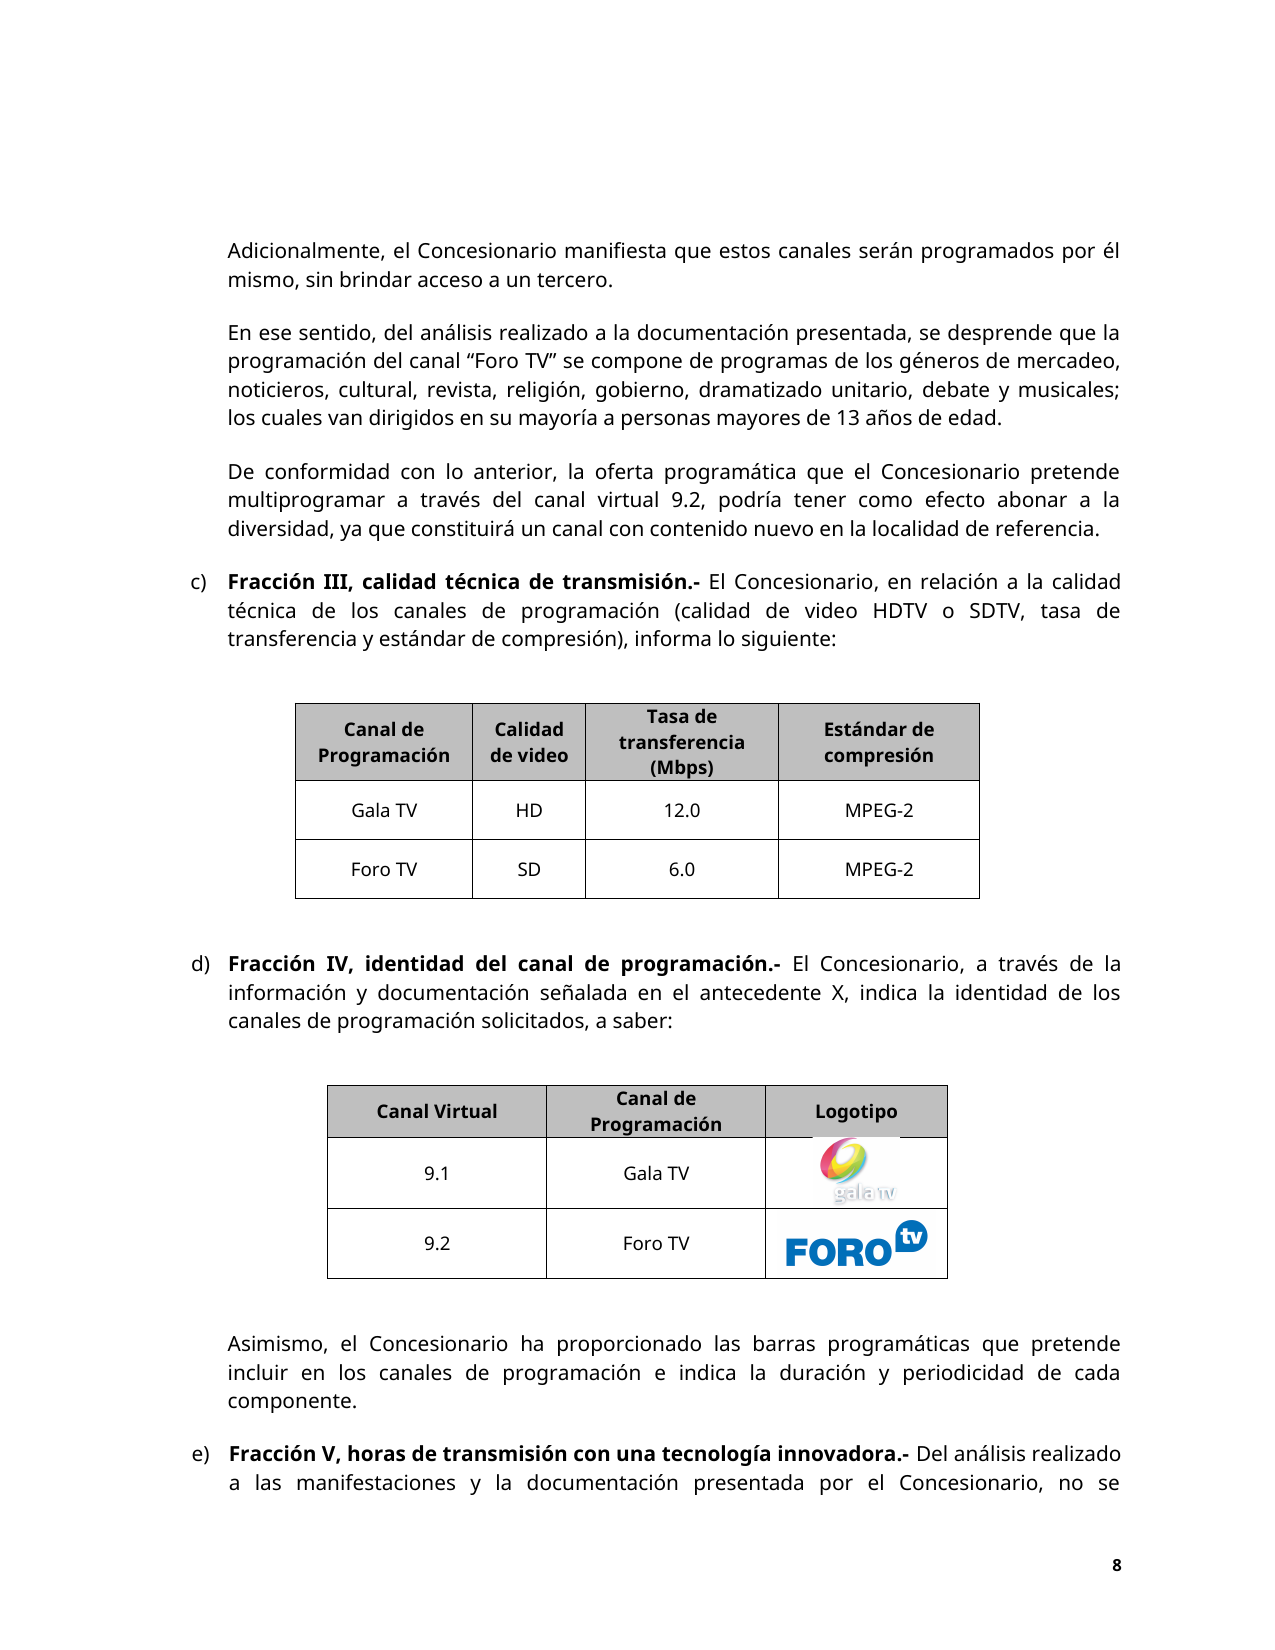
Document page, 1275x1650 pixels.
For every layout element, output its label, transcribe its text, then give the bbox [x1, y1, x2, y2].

list Adicionalmente, el Concesionario manifiesta que estos canales serán programados por él mismo, sin brindar acceso a un tercero. [227, 236, 1121, 293]
list Fracción III, calidad técnica de transmisión.- El Concesionario, en relación a la calidad técnica de los canales de programación (calidad de video HDTV o SDTV, tasa de transferencia y estándar de compresión), informa lo siguiente: [190, 567, 1121, 653]
table_cell MPEG-2 [779, 840, 979, 898]
table_cell [766, 1209, 776, 1278]
table_cell [766, 1138, 812, 1207]
table_cell HD [473, 781, 585, 839]
list En ese sentido, del análisis realizado a la documentación presentada, se desprende que la programación del canal “Foro TV” se compone de programas de los géneros de mercadeo, noticieros, cultural, revista, religión, gobierno, dramatizado unitario, debate y musicales; los cuales van dirigidos en su mayoría a personas mayores de 13 años de edad. [227, 318, 1121, 432]
list Asimismo, el Concesionario ha proporcionado las barras programáticas que pretende incluir en los canales de programación e indica la duración y periodicidad de cada componente. [227, 1329, 1121, 1414]
table_cell Foro TV [296, 840, 472, 898]
table_cell SD [473, 840, 585, 898]
table_cell Foro TV [547, 1209, 765, 1278]
table_header Logotipo [766, 1086, 947, 1137]
table_cell 9.2 [328, 1209, 546, 1278]
table_cell MPEG-2 [779, 781, 979, 839]
table_cell [900, 1138, 947, 1207]
table_header Canal de Programación [547, 1086, 765, 1137]
table_header Canal Virtual [328, 1086, 546, 1137]
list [191, 1439, 1121, 1496]
table_header Canal de Programación [296, 704, 472, 780]
table_header Calidad de video [473, 704, 585, 780]
table_header Tasa de transferencia (Mbps) [586, 704, 778, 780]
table_cell Gala TV [296, 781, 472, 839]
table_cell 9.1 [328, 1138, 546, 1207]
table_cell 12.0 [586, 781, 778, 839]
table_header Estándar de compresión [779, 704, 979, 780]
picture [776, 1209, 937, 1278]
text De conformidad con lo anterior, la oferta programática que el Concesionario pretende multiprogramar a través del canal virtual 9.2, podría tener como efecto abonar a la diversidad, ya que constituirá un canal con contenido nuevo en la localidad de referencia. [227, 457, 1121, 542]
table_cell [937, 1209, 947, 1278]
table_cell Gala TV [547, 1138, 765, 1207]
list Fracción IV, identidad del canal de programación.- El Concesionario, a través de la información y documentación señalada en el antecedente X, indica la identidad de los canales de programación solicitados, a saber: [191, 949, 1121, 1035]
table_cell 6.0 [586, 840, 778, 898]
